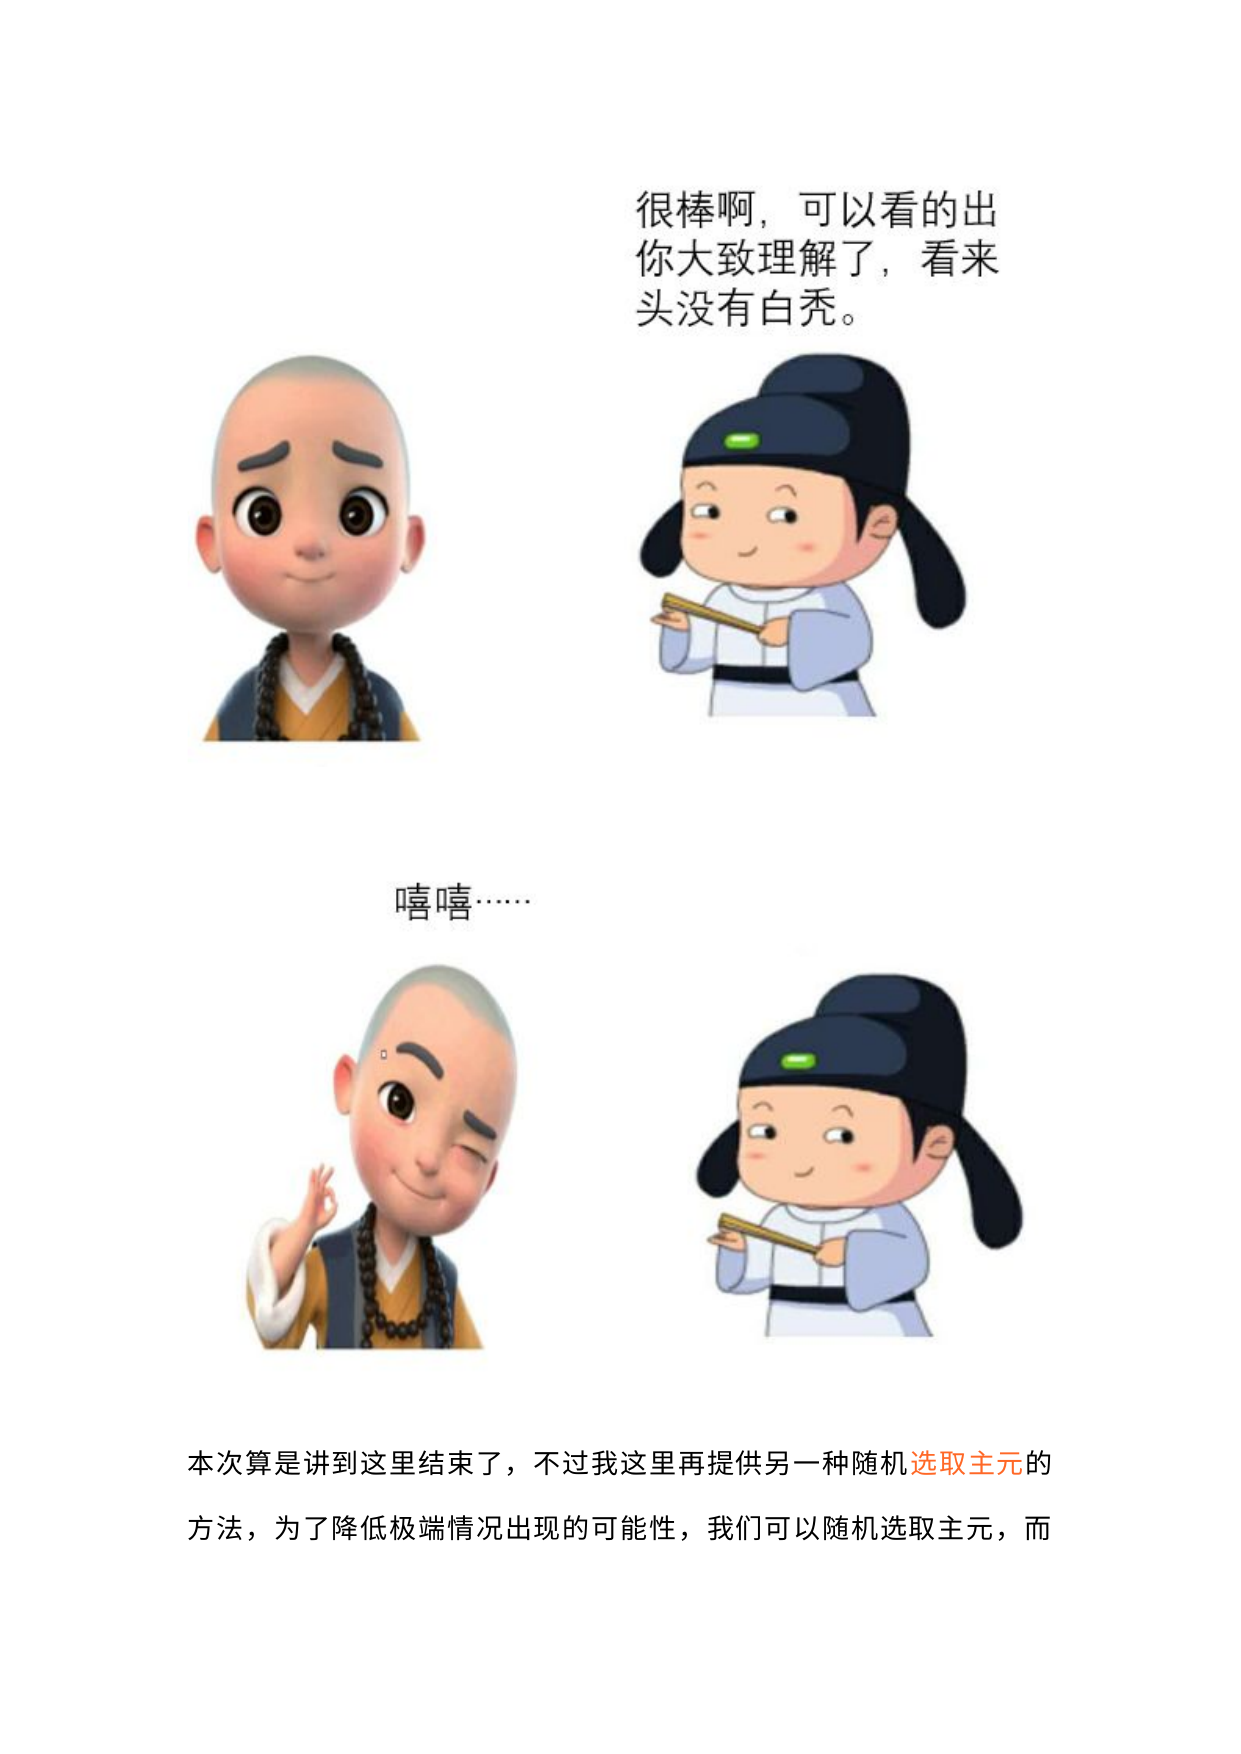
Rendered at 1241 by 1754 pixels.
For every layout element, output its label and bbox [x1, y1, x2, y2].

picture [187, 162, 1055, 767]
text [187, 1429, 1053, 1559]
picture [187, 844, 1046, 1417]
